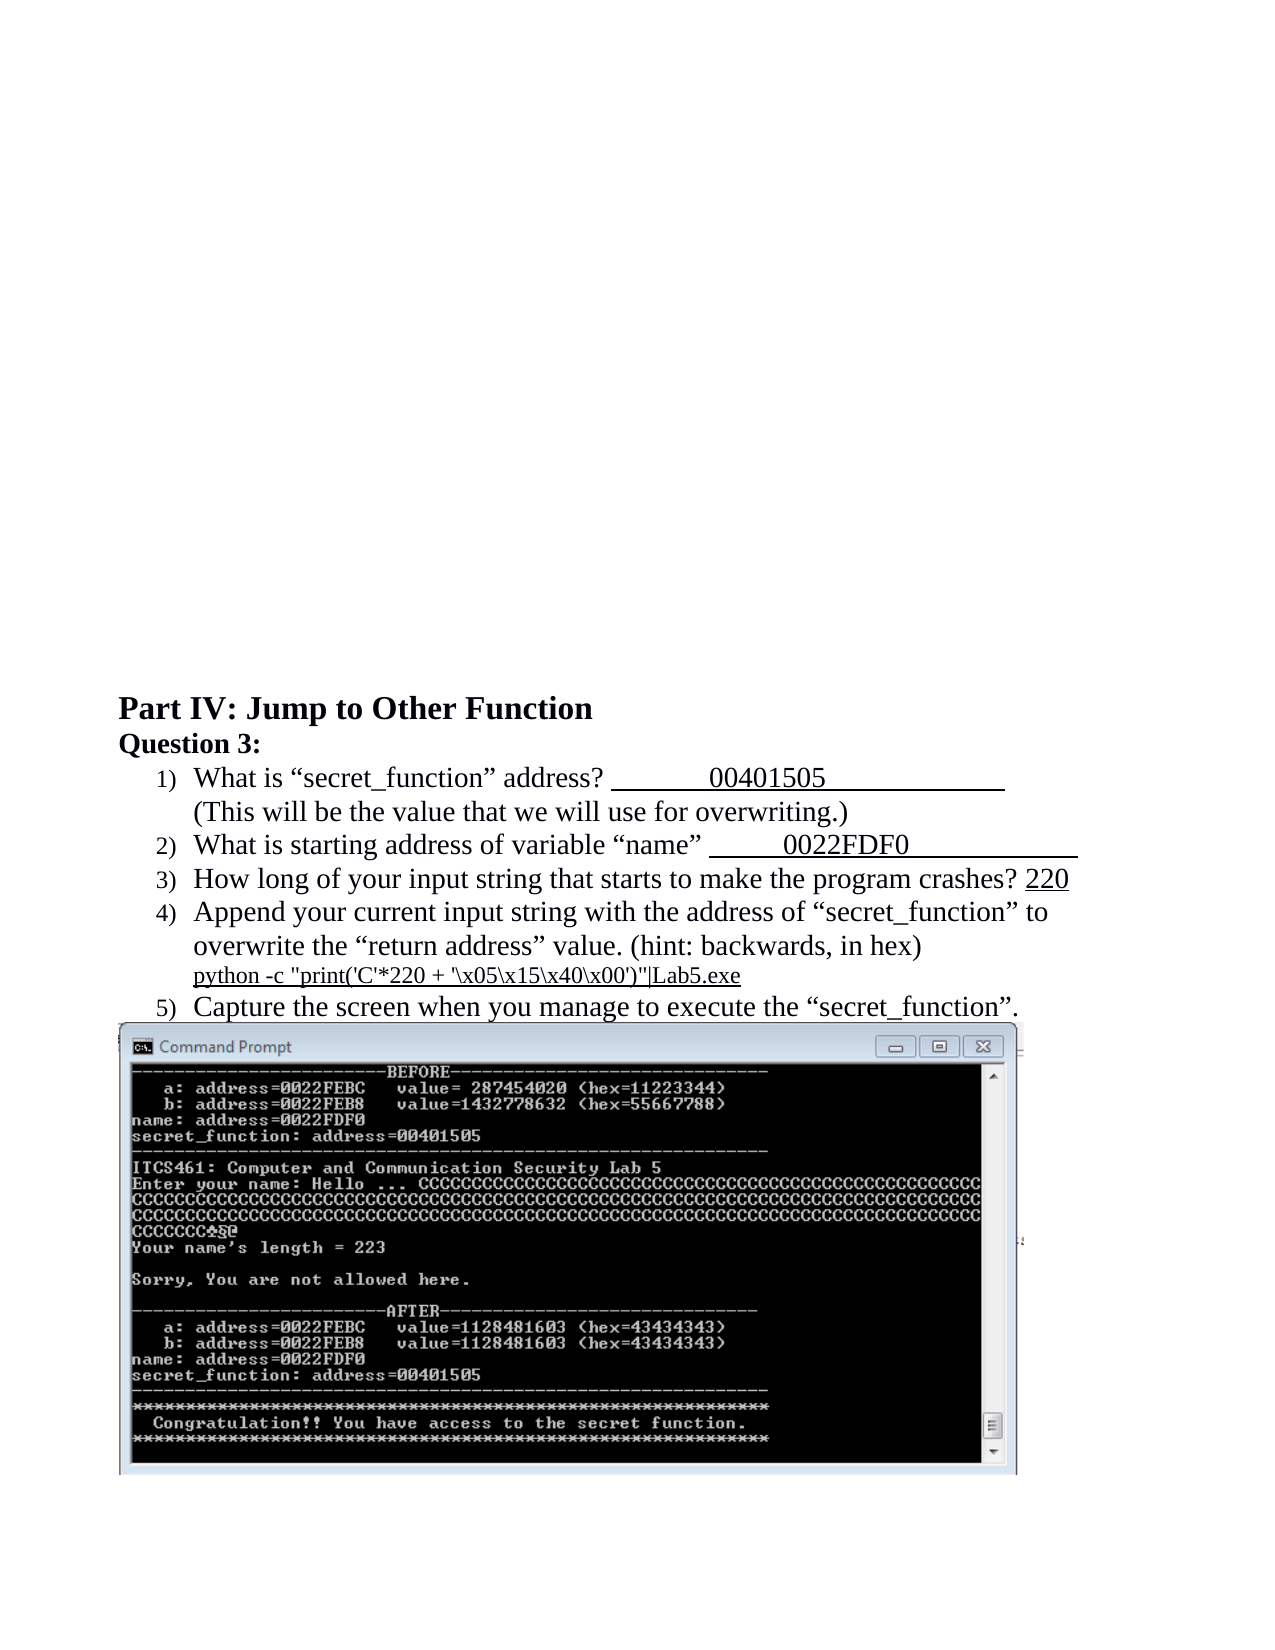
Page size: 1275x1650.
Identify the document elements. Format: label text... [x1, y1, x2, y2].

text (This will be the value that we will use for overwriting.) [193, 794, 1157, 827]
text Part IV: Jump to Other Function [118, 688, 1157, 727]
list What is starting address of variable “name” 0022FDF0 [156, 827, 1157, 861]
text python -c "print('C'*220 + '\x05\x15\x40\x00')"|Lab5.exe [193, 961, 1157, 989]
list Capture the screen when you manage to execute the “secret_function”. [156, 989, 1157, 1023]
list Append your current input string with the address of “secret_function” to overwrite the “return address” value. (hint: backwards, in hex) [156, 894, 1157, 961]
list What is “secret_function” address? 00401505 [156, 760, 1157, 794]
list How long of your input string that starts to make the program crashes? 220 [156, 861, 1157, 894]
picture [118, 1022, 1024, 1475]
text Question 3: [118, 727, 1157, 760]
